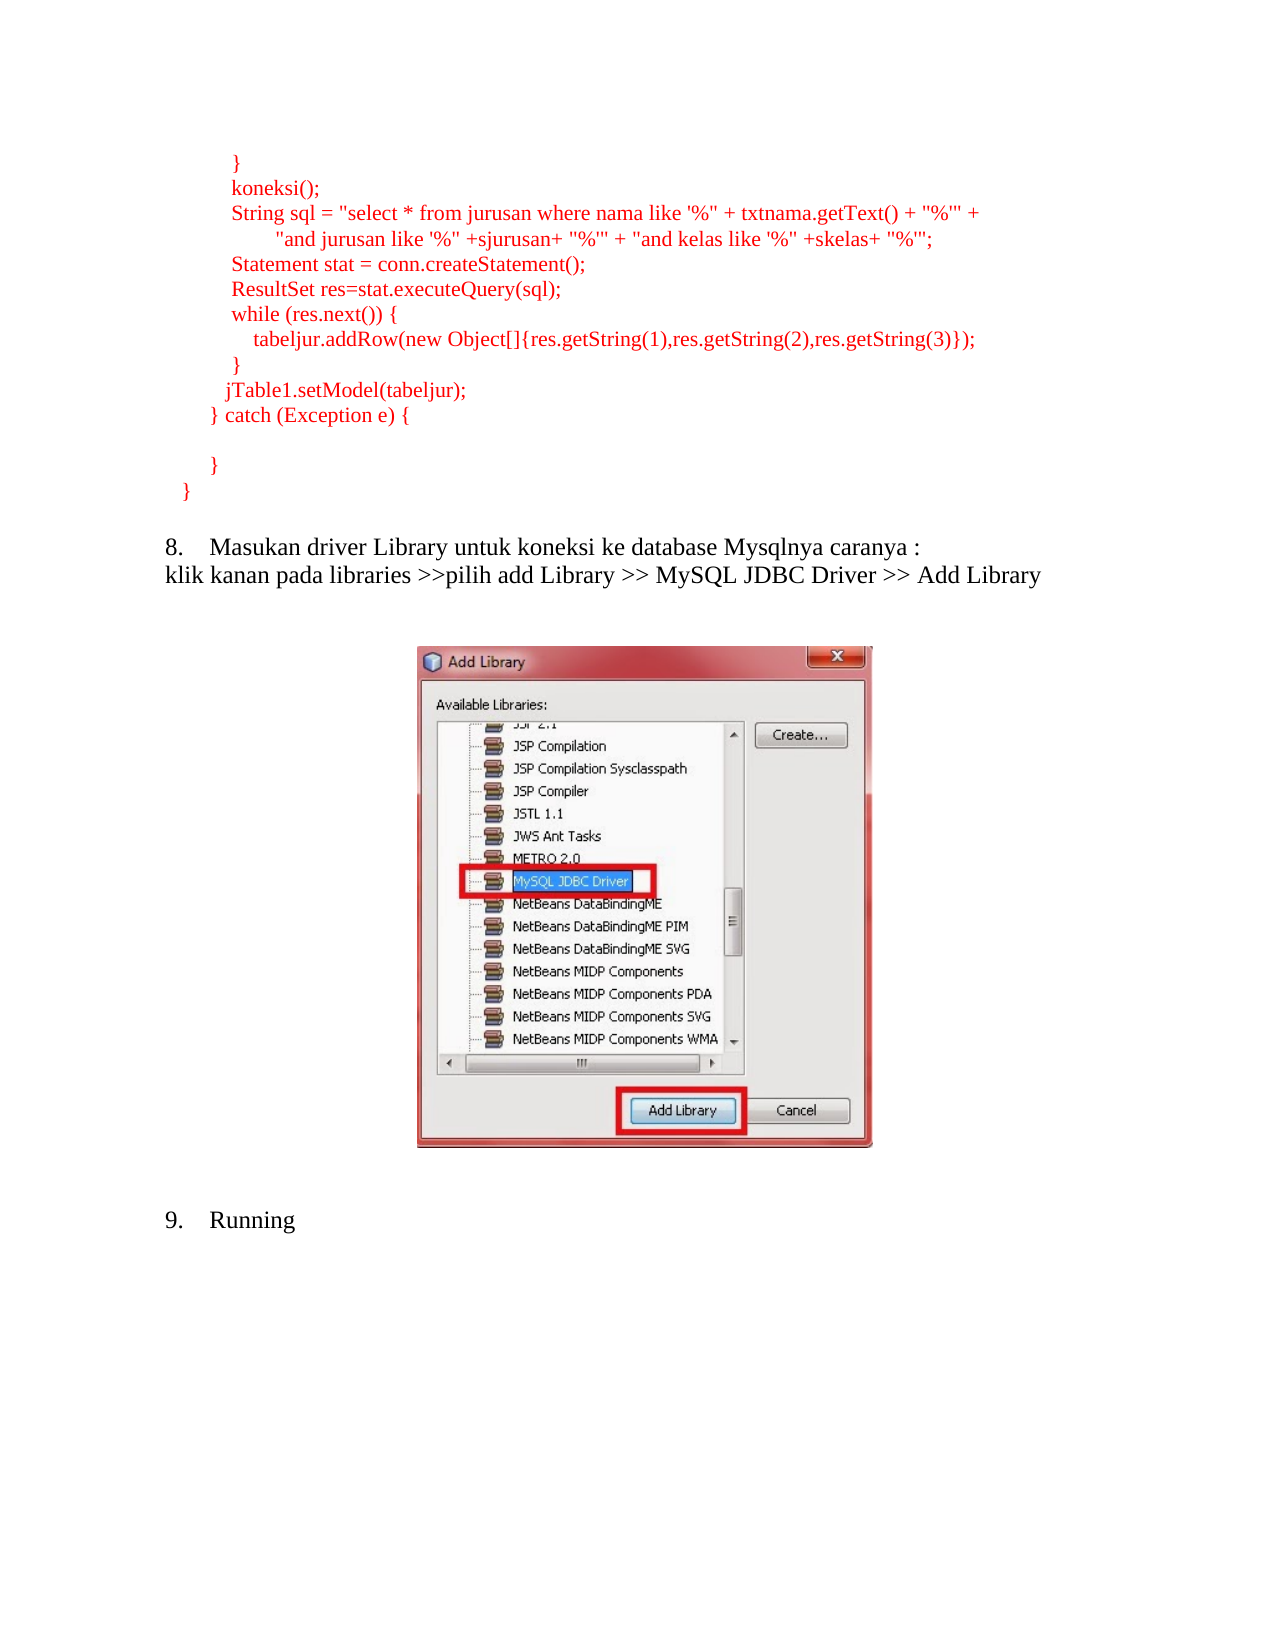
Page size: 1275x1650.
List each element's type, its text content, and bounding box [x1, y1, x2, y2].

text } catch (Exception e) { [165, 402, 1125, 427]
text 9. Running [165, 1205, 1125, 1233]
text 8. Masukan driver Library untuk koneksi ke database Mysqlnya caranya : [165, 532, 1125, 560]
text ResultSet res=stat.executeQuery(sql); [165, 276, 1125, 301]
text Statement stat = conn.createStatement(); [165, 251, 1125, 276]
text "and jurusan like '%" +sjurusan+ "%'" + "and kelas like '%" +skelas+ "%'"; [165, 226, 1125, 251]
text while (res.next()) { [165, 301, 1125, 326]
text String sql = "select * from jurusan where nama like '%" + txtnama.getText() + "%'" + [165, 200, 1125, 226]
text koneksi(); [165, 175, 1125, 200]
text } [165, 352, 1125, 377]
text tabeljur.addRow(new Object[]{res.getString(1),res.getString(2),res.getString(3)}); [165, 326, 1125, 352]
text jTable1.setModel(tabeljur); [165, 377, 1125, 402]
text klik kanan pada libraries >>pilih add Library >> MySQL JDBC Driver >> Add Library [165, 560, 1125, 589]
picture [417, 646, 873, 1148]
text } [165, 150, 1125, 175]
text } [165, 478, 1125, 503]
text } [165, 452, 1125, 478]
